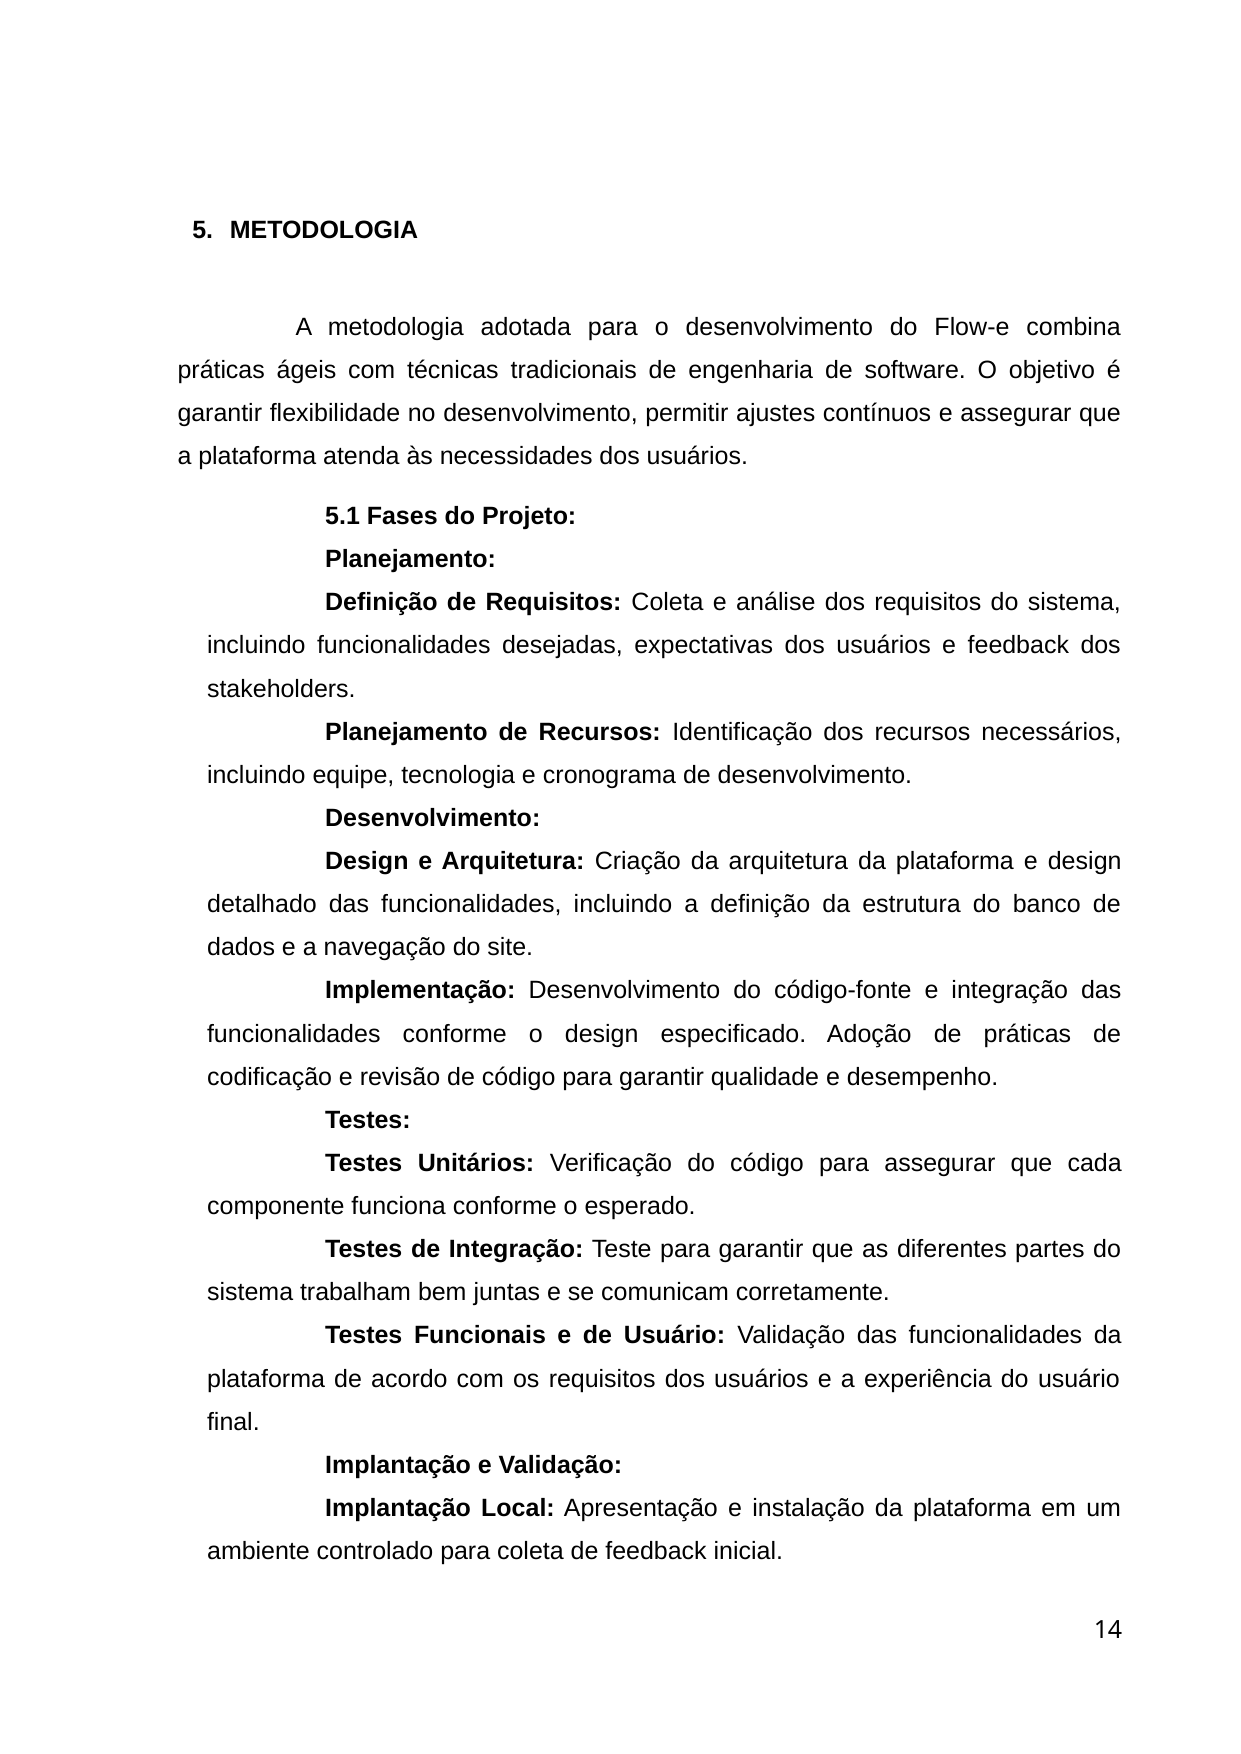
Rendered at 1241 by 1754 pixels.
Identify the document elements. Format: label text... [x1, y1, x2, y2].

text Testes Funcionais e de Usuário: Validação das funcionalidades da plataforma de acordo com os requisitos dos usuários e a experiência do usuário final. [207, 1320, 1122, 1435]
text Planejamento: [207, 544, 1122, 573]
text Testes de Integração: Teste para garantir que as diferentes partes do sistema trabalham bem juntas e se comunicam corretamente. [207, 1234, 1122, 1306]
text Testes Unitários: Verificação do código para assegurar que cada componente funciona conforme o esperado. [207, 1148, 1122, 1220]
text Planejamento de Recursos: Identificação dos recursos necessários, incluindo equipe, tecnologia e cronograma de desenvolvimento. [207, 717, 1122, 788]
subtitle METODOLOGIA [192, 215, 1122, 243]
text A metodologia adotada para o desenvolvimento do Flow-e combina práticas ágeis com técnicas tradicionais de engenharia de software. O objetivo é garantir flexibilidade no desenvolvimento, permitir ajustes contínuos e assegurar que a plataforma atenda às necessidades dos usuários. [177, 312, 1122, 470]
text Implantação Local: Apresentação e instalação da plataforma em um ambiente controlado para coleta de feedback inicial. [207, 1493, 1122, 1565]
text Testes: [207, 1105, 1122, 1133]
text Implantação e Validação: [207, 1450, 1122, 1478]
text Design e Arquitetura: Criação da arquitetura da plataforma e design detalhado das funcionalidades, incluindo a definição da estrutura do banco de dados e a navegação do site. [207, 846, 1122, 961]
text Definição de Requisitos: Coleta e análise dos requisitos do sistema, incluindo funcionalidades desejadas, expectativas dos usuários e feedback dos stakeholders. [207, 587, 1122, 702]
subtitle 5.1 Fases do Projeto: [207, 501, 1122, 530]
text Implementação: Desenvolvimento do código-fonte e integração das funcionalidades conforme o design especificado. Adoção de práticas de codificação e revisão de código para garantir qualidade e desempenho. [207, 975, 1122, 1090]
text Desenvolvimento: [207, 803, 1122, 832]
